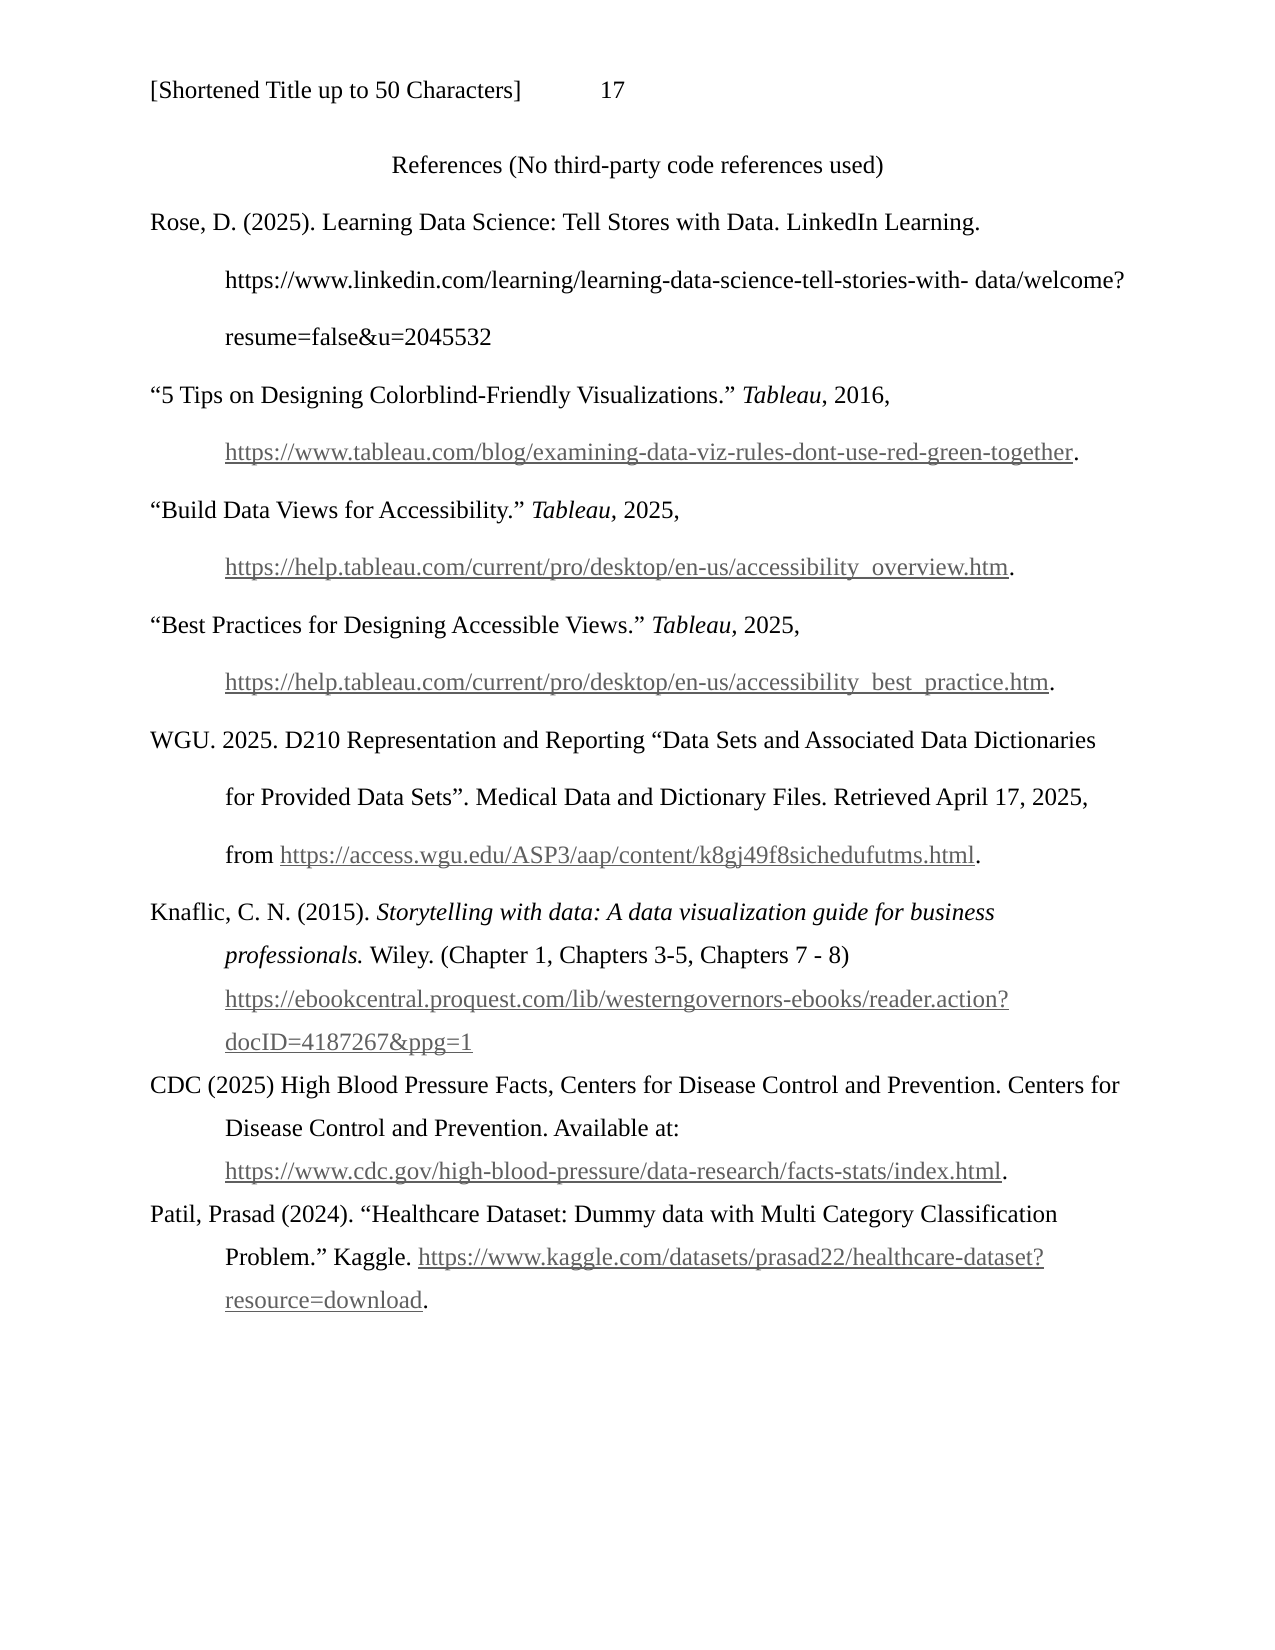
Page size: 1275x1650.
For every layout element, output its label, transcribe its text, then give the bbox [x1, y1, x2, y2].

text Knaflic, C. N. (2015). Storytelling with data: A data visualization guide for business professionals. Wiley. (Chapter 1, Chapters 3-5, Chapters 7 - 8) https://ebookcentral.proquest.com/lib/westerngovernors-ebooks/reader.action?docID=4187267&ppg=1 [150, 897, 1125, 1056]
text Rose, D. (2025). Learning Data Science: Tell Stores with Data. LinkedIn Learning. https://www.linkedin.com/learning/learning-data-science-tell-stories-with- data/welcome?resume=false&u=2045532 [150, 207, 1140, 351]
text “5 Tips on Designing Colorblind-Friendly Visualizations.” Tableau, 2016, https://www.tableau.com/blog/examining-data-viz-rules-dont-use-red-green-together. [150, 380, 1125, 466]
text Patil, Prasad (2024). “Healthcare Dataset: Dummy data with Multi Category Classification Problem.” Kaggle. https://www.kaggle.com/datasets/prasad22/healthcare-dataset?resource=download. [150, 1199, 1125, 1314]
text CDC (2025) High Blood Pressure Facts, Centers for Disease Control and Prevention. Centers for Disease Control and Prevention. Available at: https://www.cdc.gov/high-blood-pressure/data-research/facts-stats/index.html. [150, 1070, 1125, 1185]
text “Best Practices for Designing Accessible Views.” Tableau, 2025, https://help.tableau.com/current/pro/desktop/en-us/accessibility_best_practice.htm. [150, 610, 1125, 696]
text WGU. 2025. D210 Representation and Reporting “Data Sets and Associated Data Dictionaries for Provided Data Sets”. Medical Data and Dictionary Files. Retrieved April 17, 2025, from https://access.wgu.edu/ASP3/aap/content/k8gj49f8sichedufutms.html. [150, 725, 1125, 869]
text “Build Data Views for Accessibility.” Tableau, 2025, https://help.tableau.com/current/pro/desktop/en-us/accessibility_overview.htm. [150, 495, 1125, 581]
